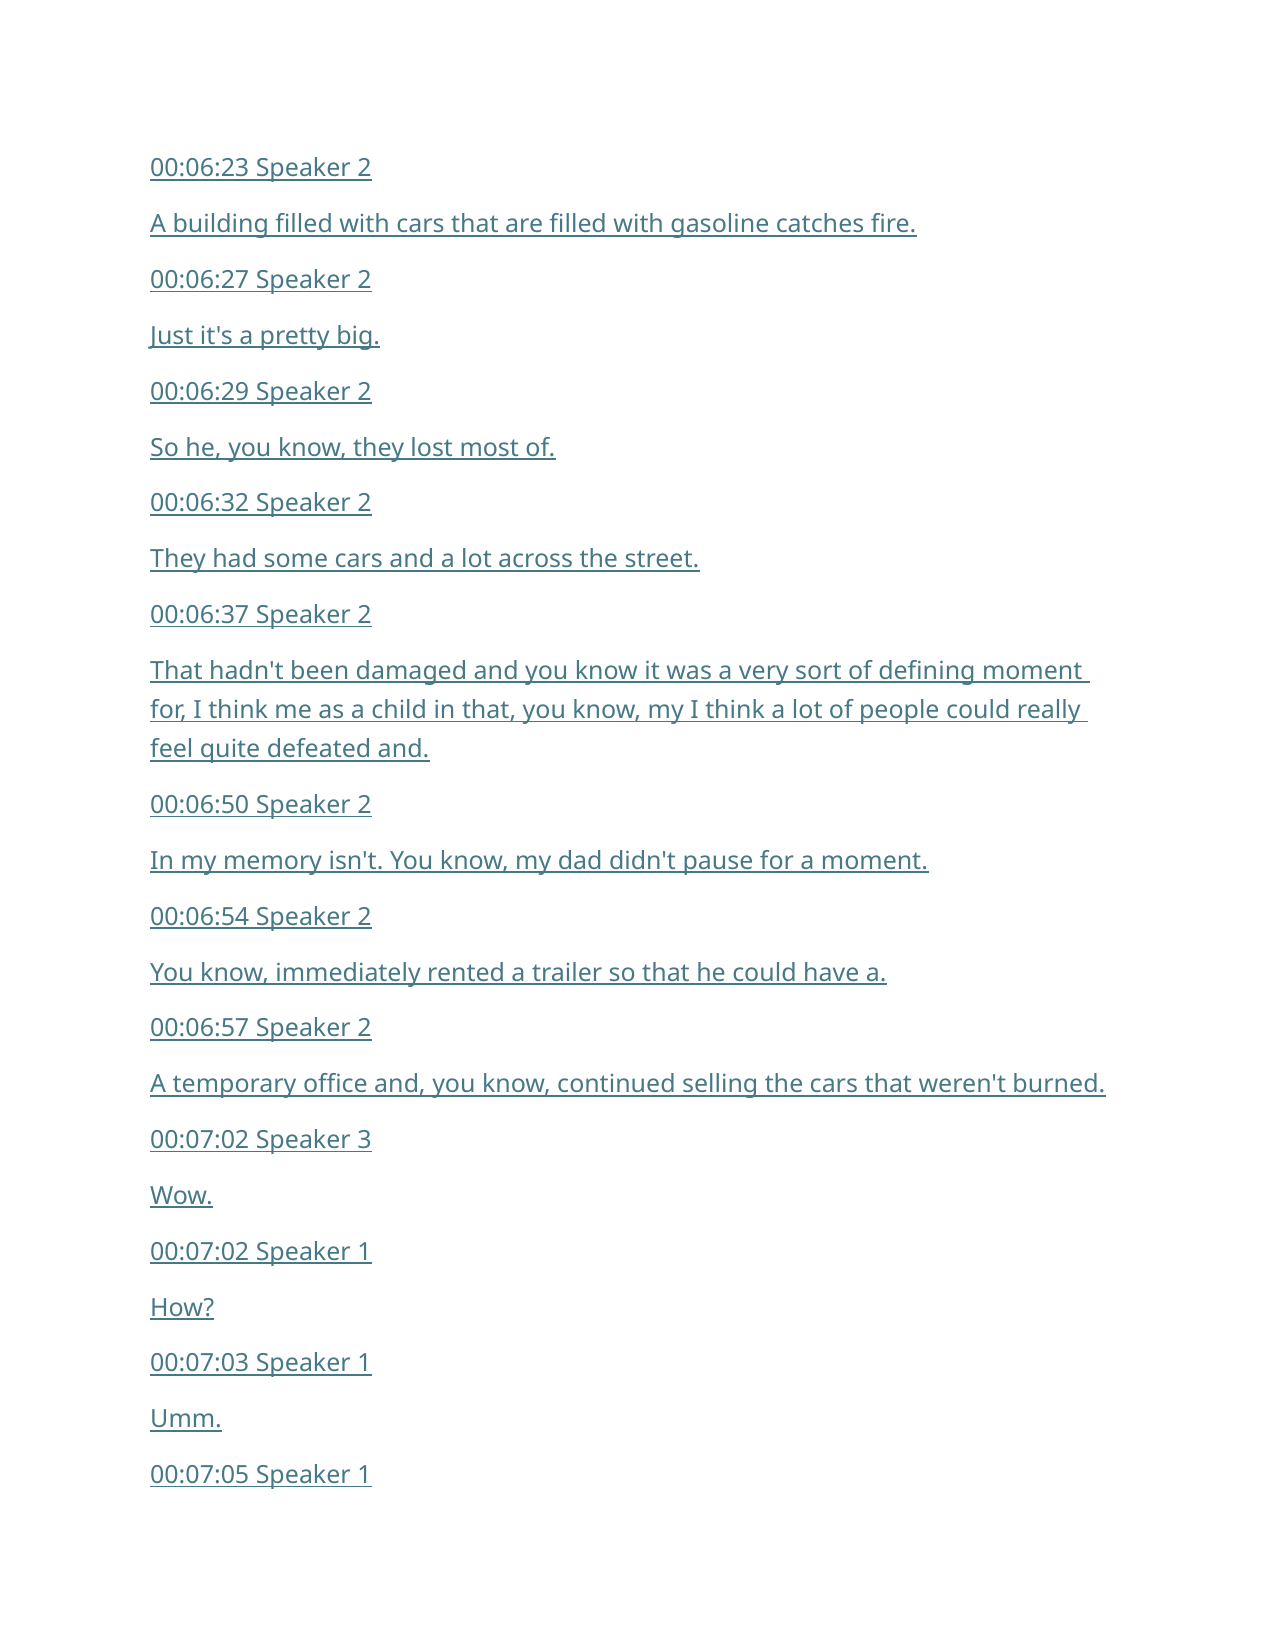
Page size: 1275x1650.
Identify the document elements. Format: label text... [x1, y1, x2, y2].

text 00:06:29 Speaker 2 [150, 373, 1125, 407]
text Umm. [150, 1401, 1125, 1435]
text Just it's a pretty big. [150, 317, 1125, 352]
text In my memory isn't. You know, my dad didn't pause for a moment. [150, 842, 1125, 877]
text 00:07:05 Speaker 1 [150, 1457, 1125, 1491]
text 00:07:02 Speaker 1 [150, 1233, 1125, 1267]
text 00:06:57 Speaker 2 [150, 1010, 1125, 1044]
text A building filled with cars that are filled with gasoline catches fire. [150, 206, 1125, 240]
text 00:06:23 Speaker 2 [150, 150, 1125, 184]
text How? [150, 1289, 1125, 1323]
text You know, immediately rented a trailer so that he could have a. [150, 954, 1125, 988]
text That hadn't been damaged and you know it was a very sort of defining moment for, I think me as a child in that, you know, my I think a lot of people could really feel quite defeated and. [150, 652, 1125, 765]
text 00:06:37 Speaker 2 [150, 597, 1125, 631]
text So he, you know, they lost most of. [150, 429, 1125, 463]
text 00:07:03 Speaker 1 [150, 1345, 1125, 1379]
text 00:06:50 Speaker 2 [150, 787, 1125, 821]
text 00:07:02 Speaker 3 [150, 1122, 1125, 1156]
text Wow. [150, 1177, 1125, 1212]
text 00:06:27 Speaker 2 [150, 262, 1125, 296]
text They had some cars and a lot across the street. [150, 541, 1125, 575]
text A temporary office and, you know, continued selling the cars that weren't burned. [150, 1066, 1125, 1100]
text 00:06:32 Speaker 2 [150, 485, 1125, 519]
text 00:06:54 Speaker 2 [150, 898, 1125, 932]
